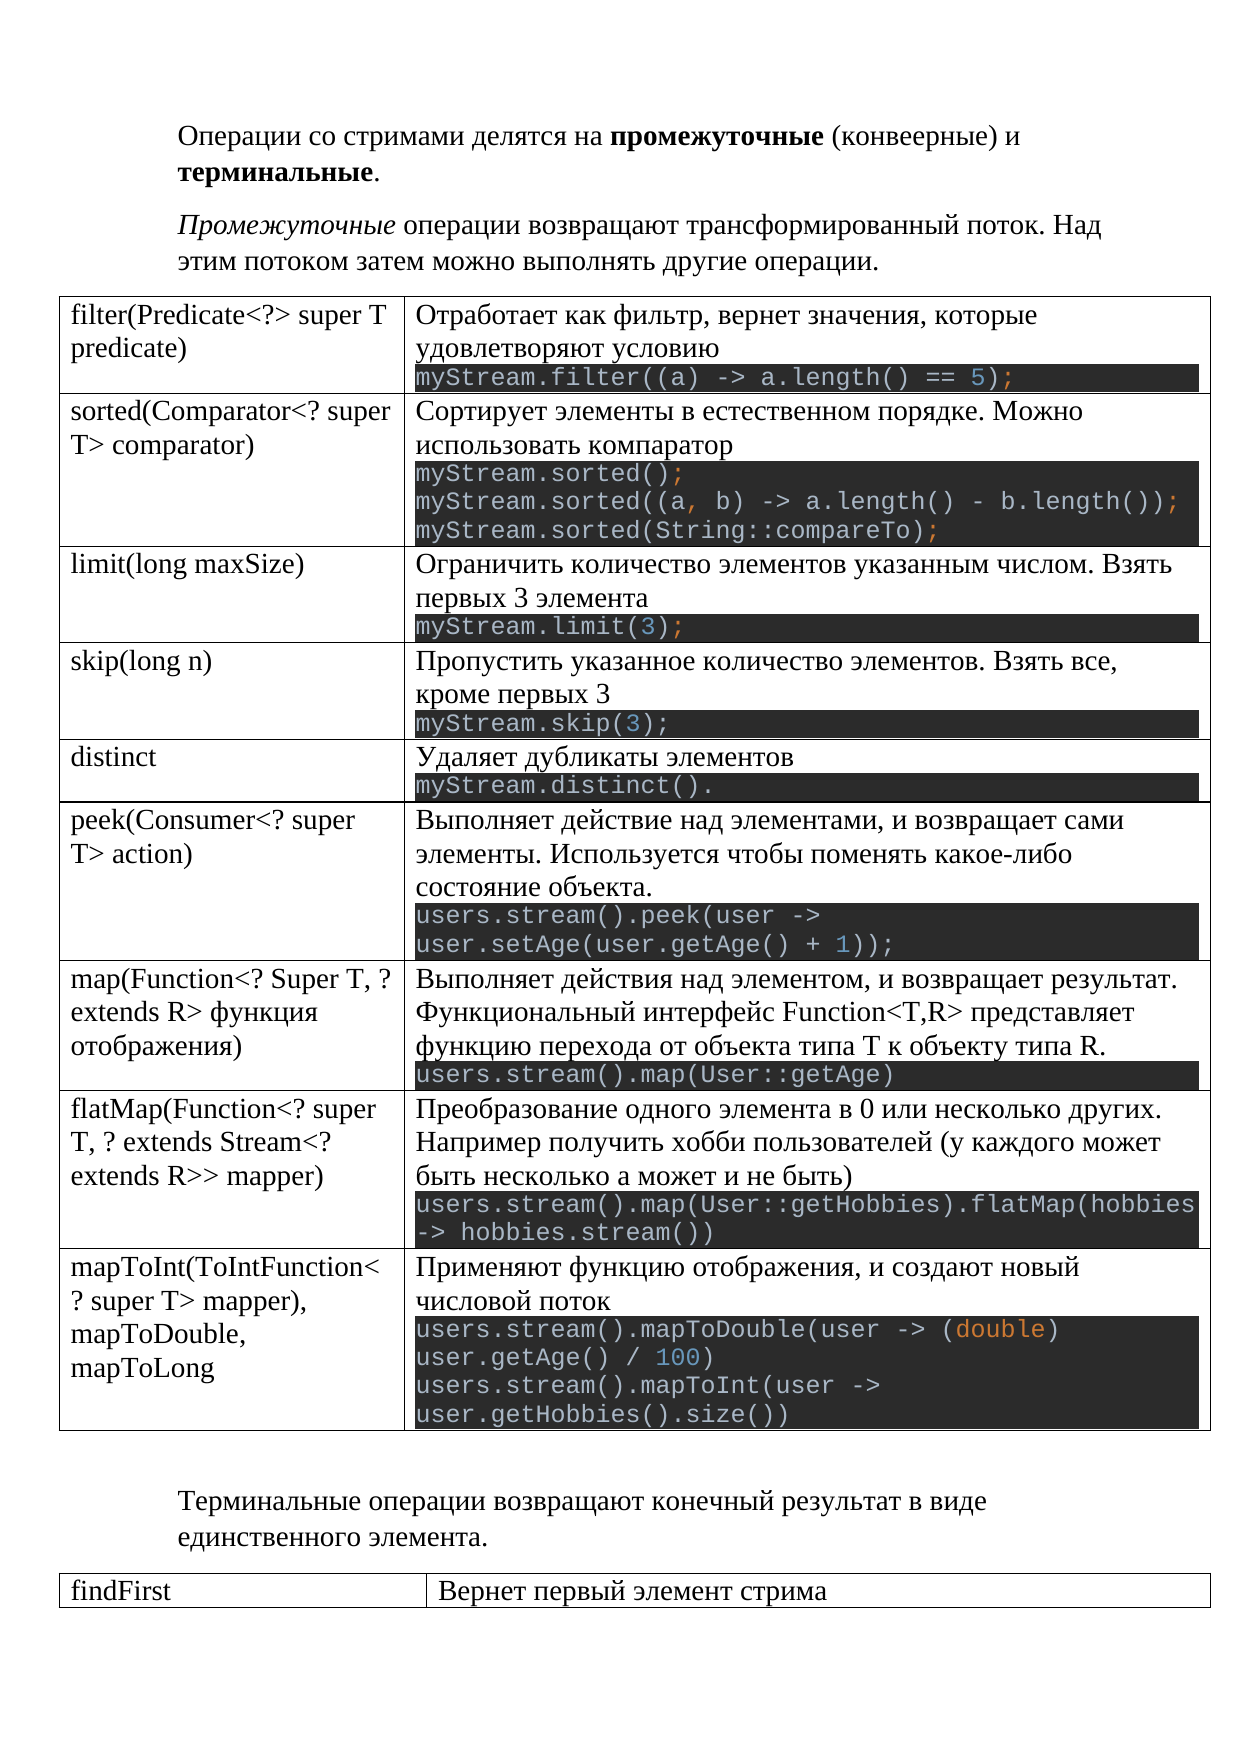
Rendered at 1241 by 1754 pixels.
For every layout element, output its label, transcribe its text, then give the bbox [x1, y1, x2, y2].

table_cell map(Function<? Super T, ? extends R> функция отображения) [60, 961, 404, 1090]
table_header filter(Predicate<?> super T predicate) [60, 297, 404, 392]
table_cell distinct [60, 740, 404, 801]
table_cell sorted(Comparator<? super T> comparator) [60, 394, 404, 546]
table_cell flatMap(Function<? super T, ? extends Stream<? extends R>> mapper) [60, 1091, 404, 1248]
table_cell limit(long maxSize) [60, 547, 404, 642]
table_cell peek(Consumer<? super T> action) [60, 803, 404, 960]
table_cell Удаляет дубликаты элементов myStream.distinct(). [405, 740, 1210, 801]
text Операции со стримами делятся на промежуточные (конвеерные) и терминальные. [177, 118, 1152, 188]
table_cell Выполняет действия над элементом, и возвращает результат. Функциональный интерфейс Function<T,R> представляет функцию перехода от объекта типа T к объекту типа R. users.stream().map(User::getAge) [405, 961, 1210, 1090]
table_cell Применяют функцию отображения, и создают новый числовой поток users.stream().mapToDouble(user -> (double) user.getAge() / 100) users.stream().mapToInt(user -> user.getHobbies().size()) [405, 1249, 1210, 1429]
table_cell Пропустить указанное количество элементов. Взять все, кроме первых 3 myStream.skip(3); [405, 643, 1210, 738]
table_cell skip(long n) [60, 643, 404, 738]
table_header Отработает как фильтр, вернет значения, которые удовлетворяют условию myStream.filter((a) -> a.length() == 5); [405, 297, 1210, 392]
table_cell Сортирует элементы в естественном порядке. Можно использовать компаратор myStream.sorted(); myStream.sorted((a, b) -> a.length() - b.length()); myStream.sorted(String::compareTo); [405, 394, 1210, 546]
text Терминальные операции возвращают конечный результат в виде единственного элемента. [177, 1483, 1152, 1553]
table_cell Преобразование одного элемента в 0 или несколько других. Например получить хобби пользователей (у каждого может быть несколько а может и не быть) users.stream().map(User::getHobbies).flatMap(hobbies -> hobbies.stream()) [405, 1091, 1210, 1248]
text Промежуточные операции возвращают трансформированный поток. Над этим потоком затем можно выполнять другие операции. [177, 207, 1152, 277]
table_cell mapToInt(ToIntFunction<? super T> mapper), mapToDouble, mapToLong [60, 1249, 404, 1429]
table_cell Ограничить количество элементов указанным числом. Взять первых 3 элемента myStream.limit(3); [405, 547, 1210, 642]
table_cell Выполняет действие над элементами, и возвращает сами элементы. Используется чтобы поменять какое-либо состояние объекта. users.stream().peek(user -> user.setAge(user.getAge() + 1)); [405, 803, 1210, 960]
table_header Вернет первый элемент стрима users.stream().findFirst() [427, 1574, 1210, 1607]
table_header findFirst [60, 1574, 426, 1607]
